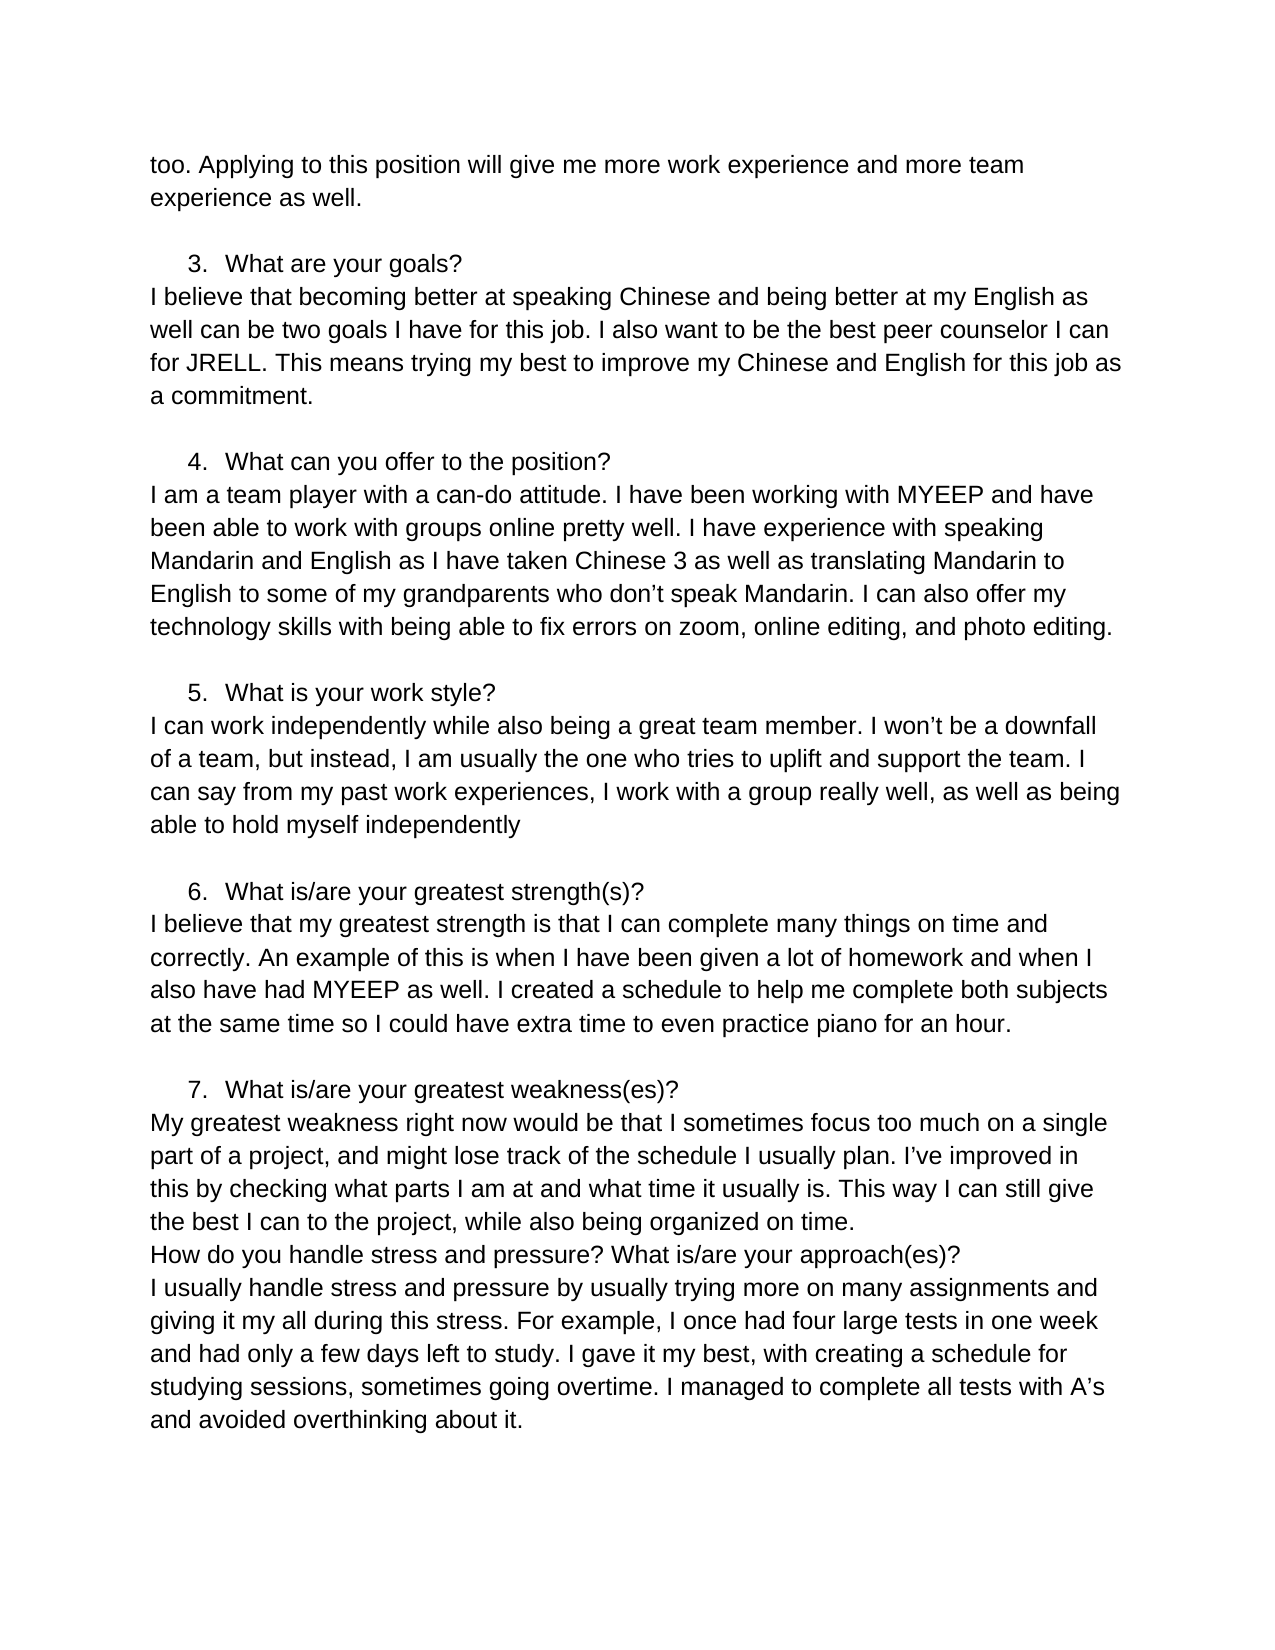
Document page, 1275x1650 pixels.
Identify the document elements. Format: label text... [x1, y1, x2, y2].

list What is/are your greatest weakness(es)? [187, 1074, 1125, 1103]
text I can work independently while also being a great team member. I won’t be a downfall of a team, but instead, I am usually the one who tries to uplift and support the team. I can say from my past work experiences, I work with a group really well, as well as being able to hold myself independently [150, 711, 1125, 839]
text I usually handle stress and pressure by usually trying more on many assignments and giving it my all during this stress. For example, I once had four large tests in one week and had only a few days left to study. I gave it my best, with creating a schedule for studying sessions, sometimes going overtime. I managed to complete all tests with A’s and avoided overthinking about it. [150, 1273, 1125, 1433]
text I am a team player with a can-do attitude. I have been working with MYEEP and have been able to work with groups online pretty well. I have experience with speaking Mandarin and English as I have taken Chinese 3 as well as translating Mandarin to English to some of my grandparents who don’t speak Mandarin. I can also offer my technology skills with being able to fix errors on zoom, online editing, and photo editing. [150, 480, 1125, 641]
text I believe that becoming better at speaking Chinese and being better at my English as well can be two goals I have for this job. I also want to be the best peer counselor I can for JRELL. This means trying my best to improve my Chinese and English for this job as a commitment. [150, 282, 1125, 410]
list What is your work style? [187, 678, 1125, 707]
text My greatest weakness right now would be that I sometimes focus too much on a single part of a project, and might lose track of the schedule I usually plan. I’ve improved in this by checking what parts I am at and what time it usually is. This way I can still give the best I can to the project, while also being organized on time. [150, 1108, 1125, 1235]
list What can you offer to the position? [187, 447, 1125, 476]
list What is/are your greatest strength(s)? [187, 876, 1125, 905]
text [150, 150, 1125, 212]
list What are your goals? [187, 249, 1125, 278]
text How do you handle stress and pressure? What is/are your approach(es)? [150, 1240, 1125, 1268]
text I believe that my greatest strength is that I can complete many things on time and correctly. An example of this is when I have been given a lot of homework and when I also have had MYEEP as well. I created a schedule to help me complete both subjects at the same time so I could have extra time to even practice piano for an hour. [150, 909, 1125, 1037]
